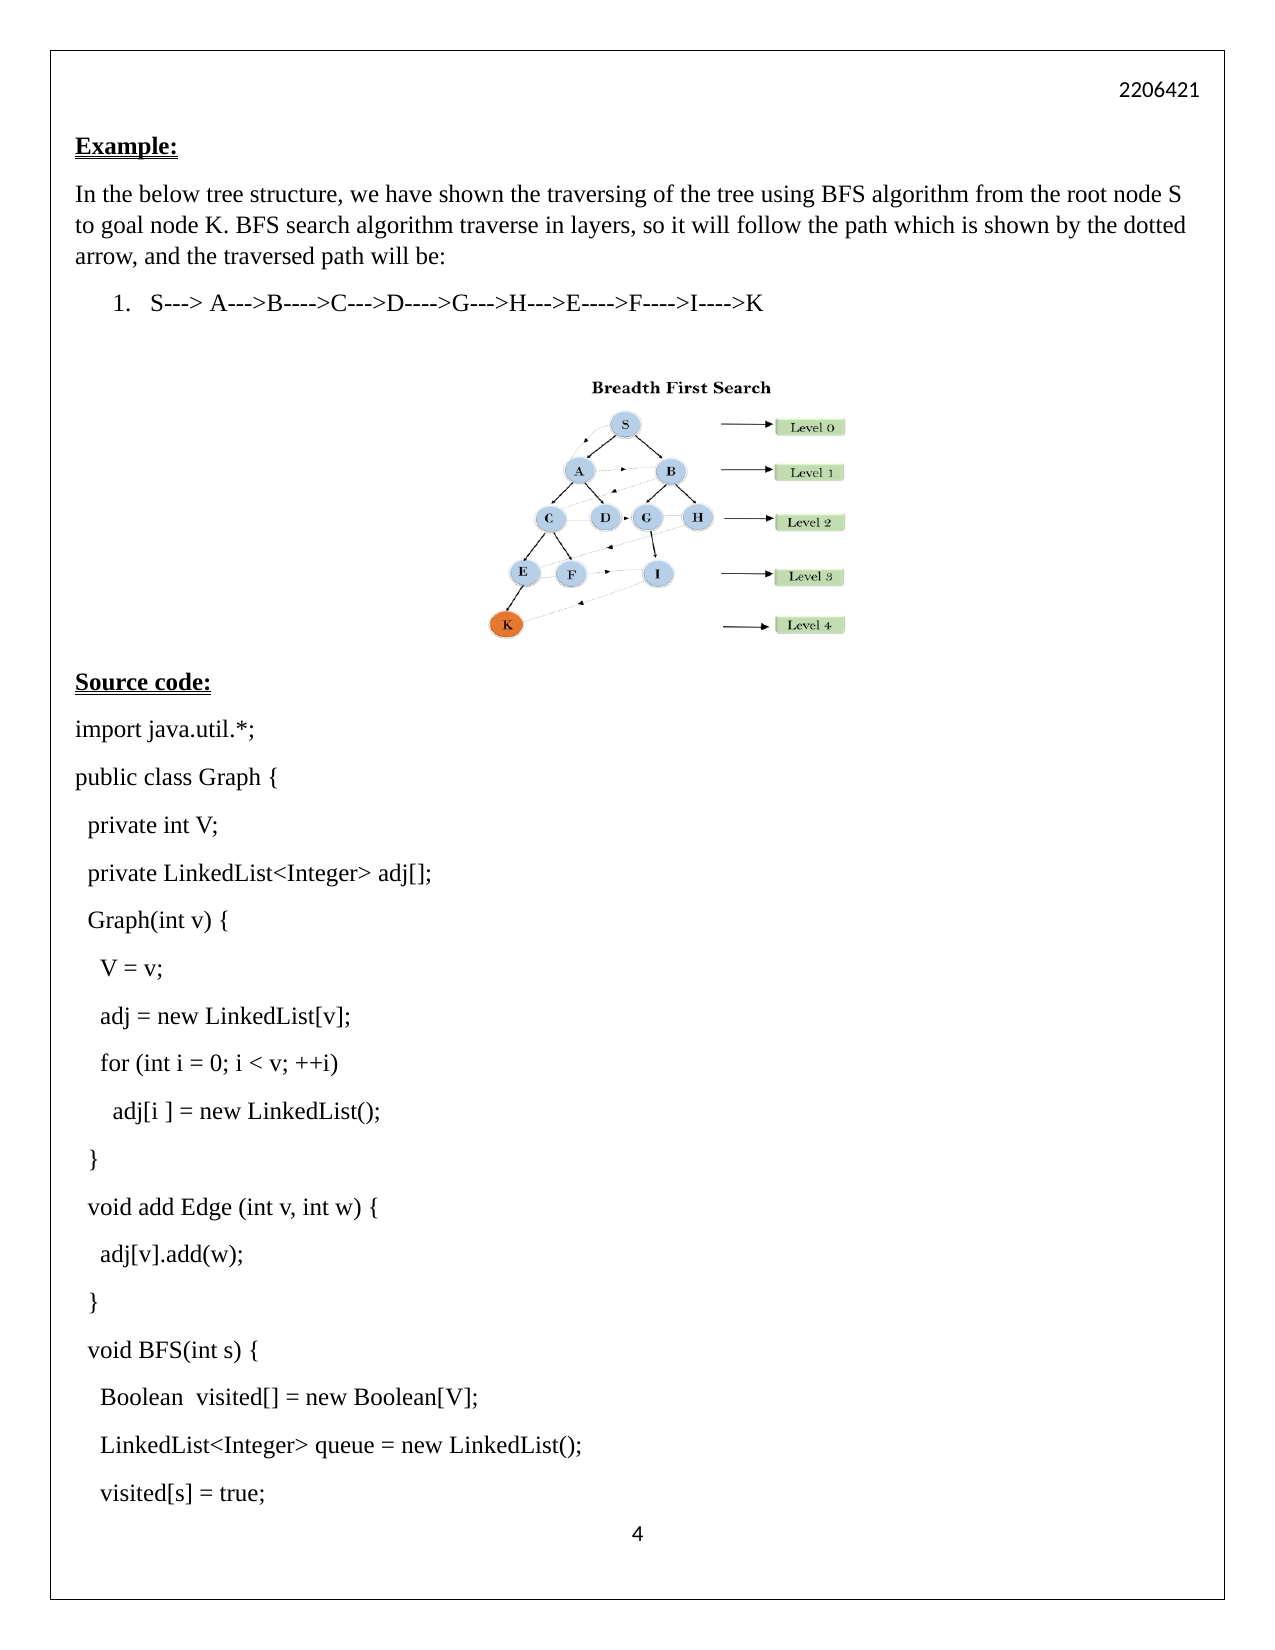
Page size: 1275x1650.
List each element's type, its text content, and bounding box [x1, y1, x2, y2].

text for (int i = 0; i < v; ++i) [75, 1048, 1200, 1077]
text LinkedList<Integer> queue = new LinkedList(); [75, 1430, 1200, 1459]
text V = v; [75, 953, 1200, 982]
text In the below tree structure, we have shown the traversing of the tree using BFS algorithm from the root node S to goal node K. BFS search algorithm traverse in layers, so it will follow the path which is shown by the dotted arrow, and the traversed path will be: [75, 179, 1200, 269]
text private LinkedList<Integer> adj[]; [75, 858, 1200, 886]
text import java.util.*; [75, 714, 1200, 743]
text public class Graph { [75, 762, 1200, 791]
text Boolean visited[] = new Boolean[V]; [75, 1382, 1200, 1411]
text Source code: [75, 667, 1200, 696]
text Example: [75, 131, 1200, 160]
text } [75, 1144, 1200, 1173]
text void add Edge (int v, int w) { [75, 1192, 1200, 1220]
list S---> A--->B---->C--->D---->G--->H--->E---->F---->I---->K [112, 288, 1200, 317]
text adj[v].add(w); [75, 1239, 1200, 1268]
text adj[i ] = new LinkedList(); [75, 1096, 1200, 1125]
text private int V; [75, 810, 1200, 839]
text void BFS(int s) { [75, 1335, 1200, 1363]
text Graph(int v) { [75, 905, 1200, 934]
text adj = new LinkedList[v]; [75, 1001, 1200, 1029]
text visited[s] = true; [75, 1478, 1200, 1507]
picture [480, 367, 870, 643]
text } [75, 1287, 1200, 1316]
